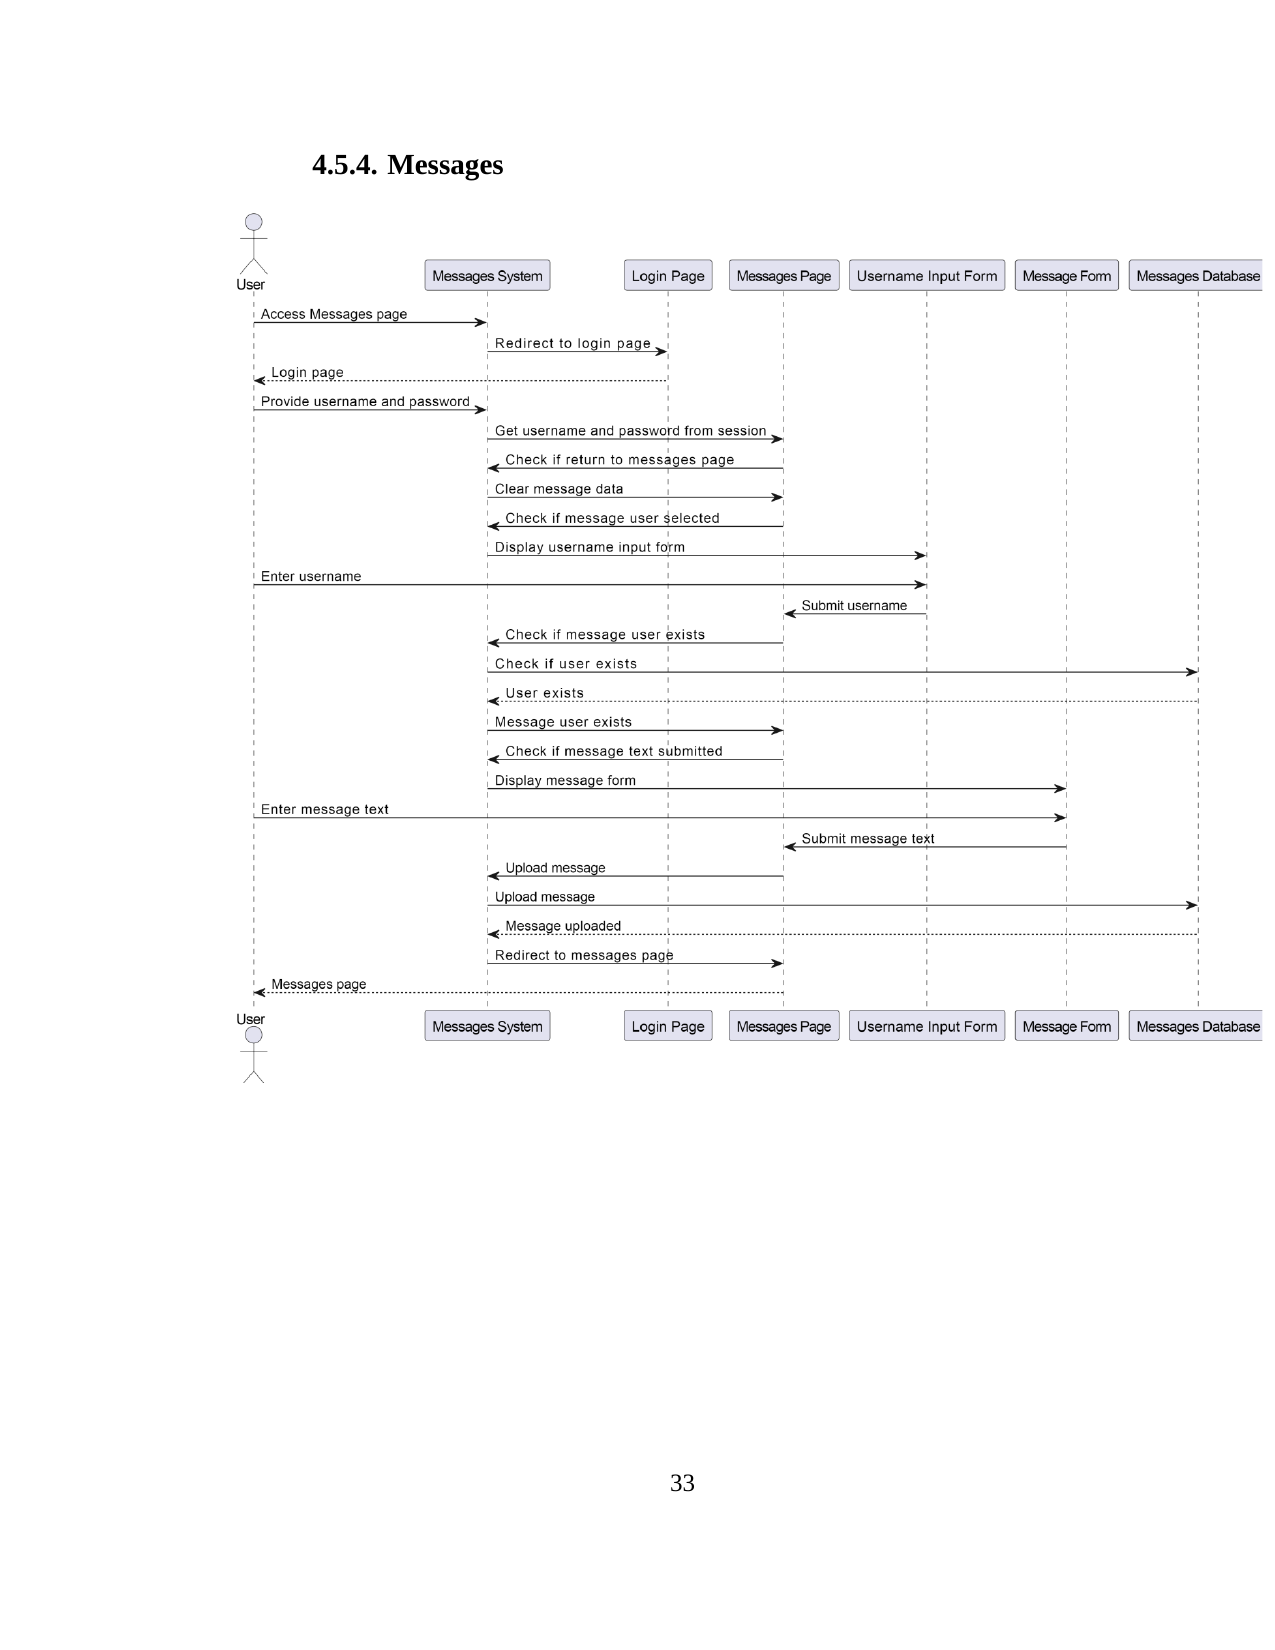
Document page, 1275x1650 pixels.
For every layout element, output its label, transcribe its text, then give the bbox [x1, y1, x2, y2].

picture [237, 210, 1263, 1083]
subtitle Messages [312, 147, 1128, 181]
